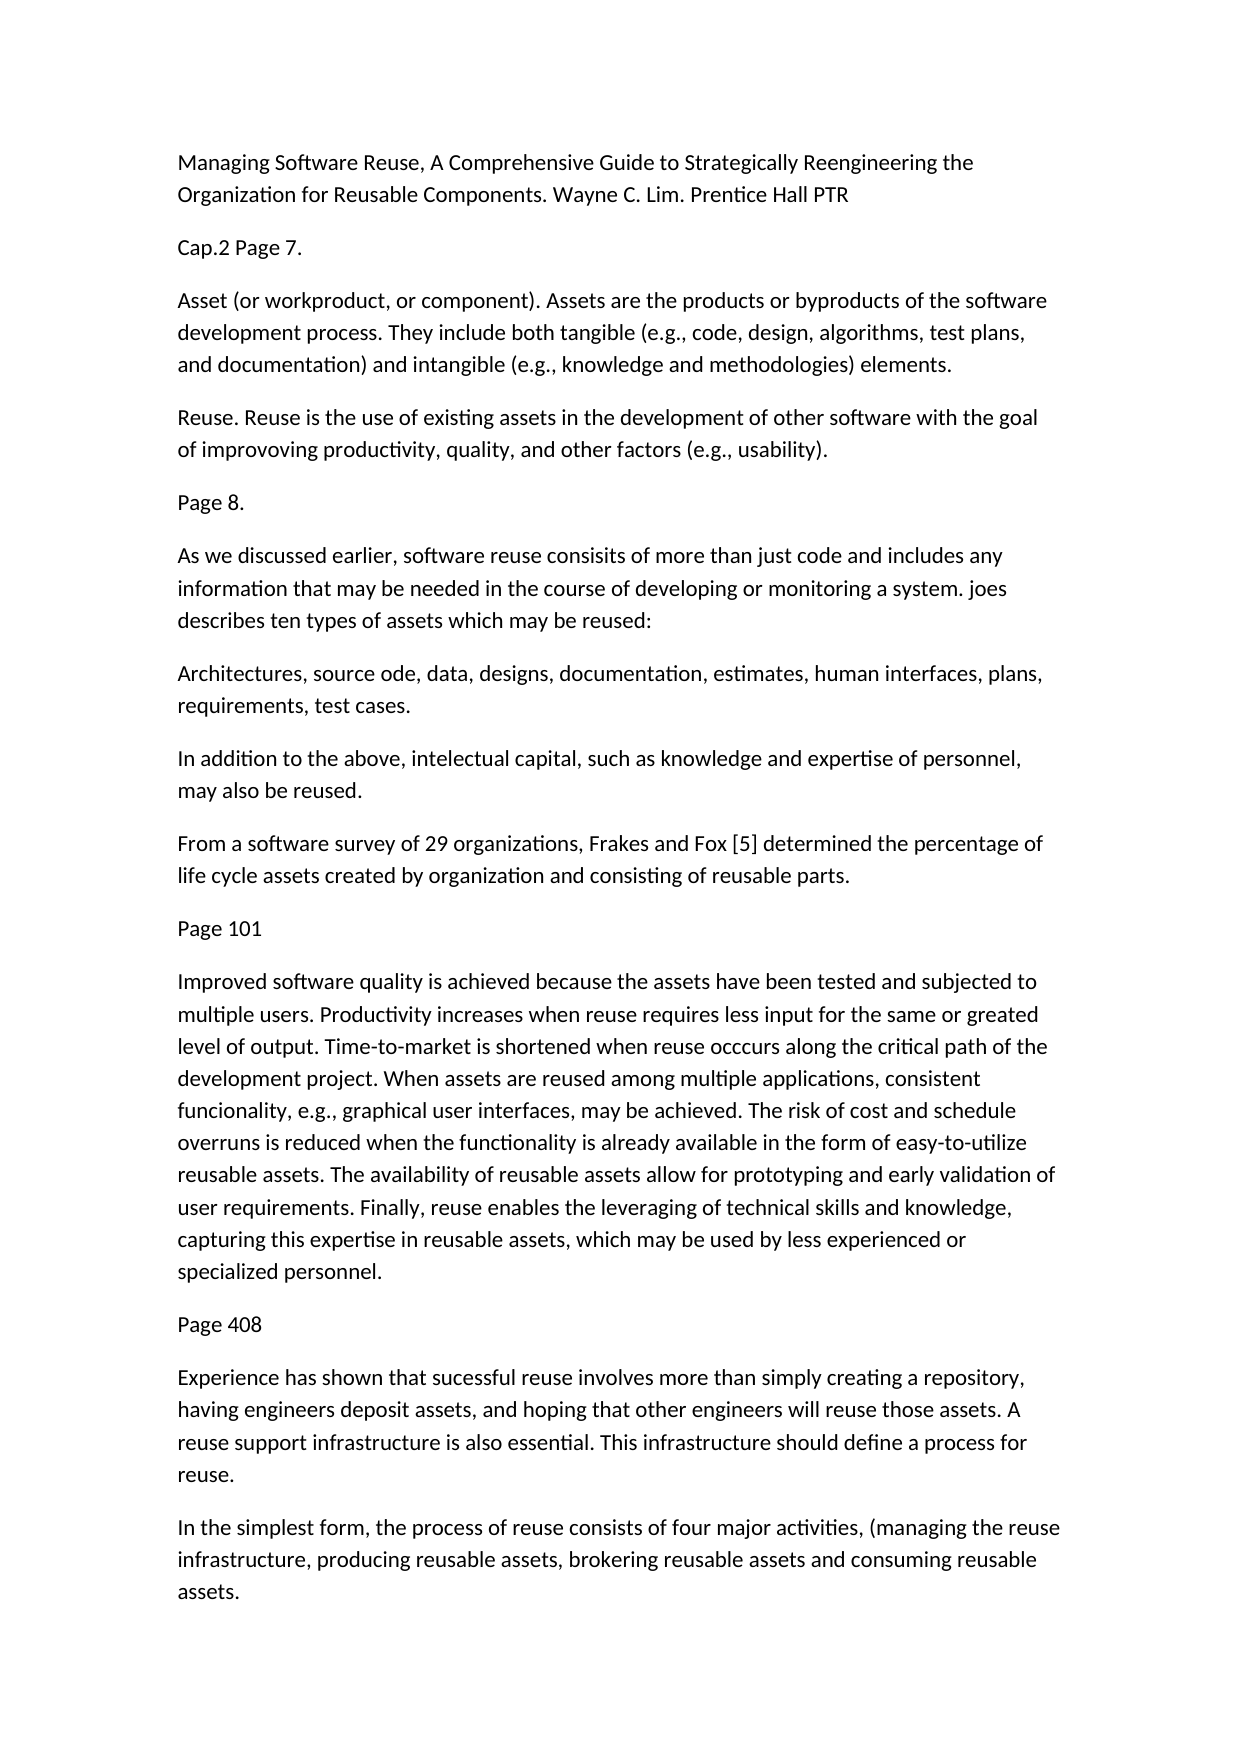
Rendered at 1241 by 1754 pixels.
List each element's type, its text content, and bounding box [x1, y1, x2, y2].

text Page 408 [177, 1310, 1063, 1338]
text Improved software quality is achieved because the assets have been tested and subjected to multiple users. Productivity increases when reuse requires less input for the same or greated level of output. Time-to-market is shortened when reuse occcurs along the critical path of the development project. When assets are reused among multiple applications, consistent funcionality, e.g., graphical user interfaces, may be achieved. The risk of cost and schedule overruns is reduced when the functionality is already available in the form of easy-to-utilize reusable assets. The availability of reusable assets allow for prototyping and early validation of user requirements. Finally, reuse enables the leveraging of technical skills and knowledge, capturing this expertise in reusable assets, which may be used by less experienced or specialized personnel. [177, 967, 1063, 1285]
text Page 8. [177, 488, 1063, 516]
text Managing Software Reuse, A Comprehensive Guide to Strategically Reengineering the Organization for Reusable Components. Wayne C. Lim. Prentice Hall PTR [177, 148, 1063, 208]
text As we discussed earlier, software reuse consisits of more than just code and includes any information that may be needed in the course of developing or monitoring a system. joes describes ten types of assets which may be reused: [177, 541, 1063, 634]
text Experience has shown that sucessful reuse involves more than simply creating a repository, having engineers deposit assets, and hoping that other engineers will reuse those assets. A reuse support infrastructure is also essential. This infrastructure should define a process for reuse. [177, 1363, 1063, 1488]
text Architectures, source ode, data, designs, documentation, estimates, human interfaces, plans, requirements, test cases. [177, 659, 1063, 719]
text Page 101 [177, 914, 1063, 942]
text From a software survey of 29 organizations, Frakes and Fox [5] determined the percentage of life cycle assets created by organization and consisting of reusable parts. [177, 829, 1063, 889]
text In addition to the above, intelectual capital, such as knowledge and expertise of personnel, may also be reused. [177, 744, 1063, 804]
text Reuse. Reuse is the use of existing assets in the development of other software with the goal of improvoving productivity, quality, and other factors (e.g., usability). [177, 403, 1063, 463]
text Cap.2 Page 7. [177, 233, 1063, 261]
text Asset (or workproduct, or component). Assets are the products or byproducts of the software development process. They include both tangible (e.g., code, design, algorithms, test plans, and documentation) and intangible (e.g., knowledge and methodologies) elements. [177, 286, 1063, 378]
text In the simplest form, the process of reuse consists of four major activities, (managing the reuse infrastructure, producing reusable assets, brokering reusable assets and consuming reusable assets. [177, 1513, 1063, 1605]
